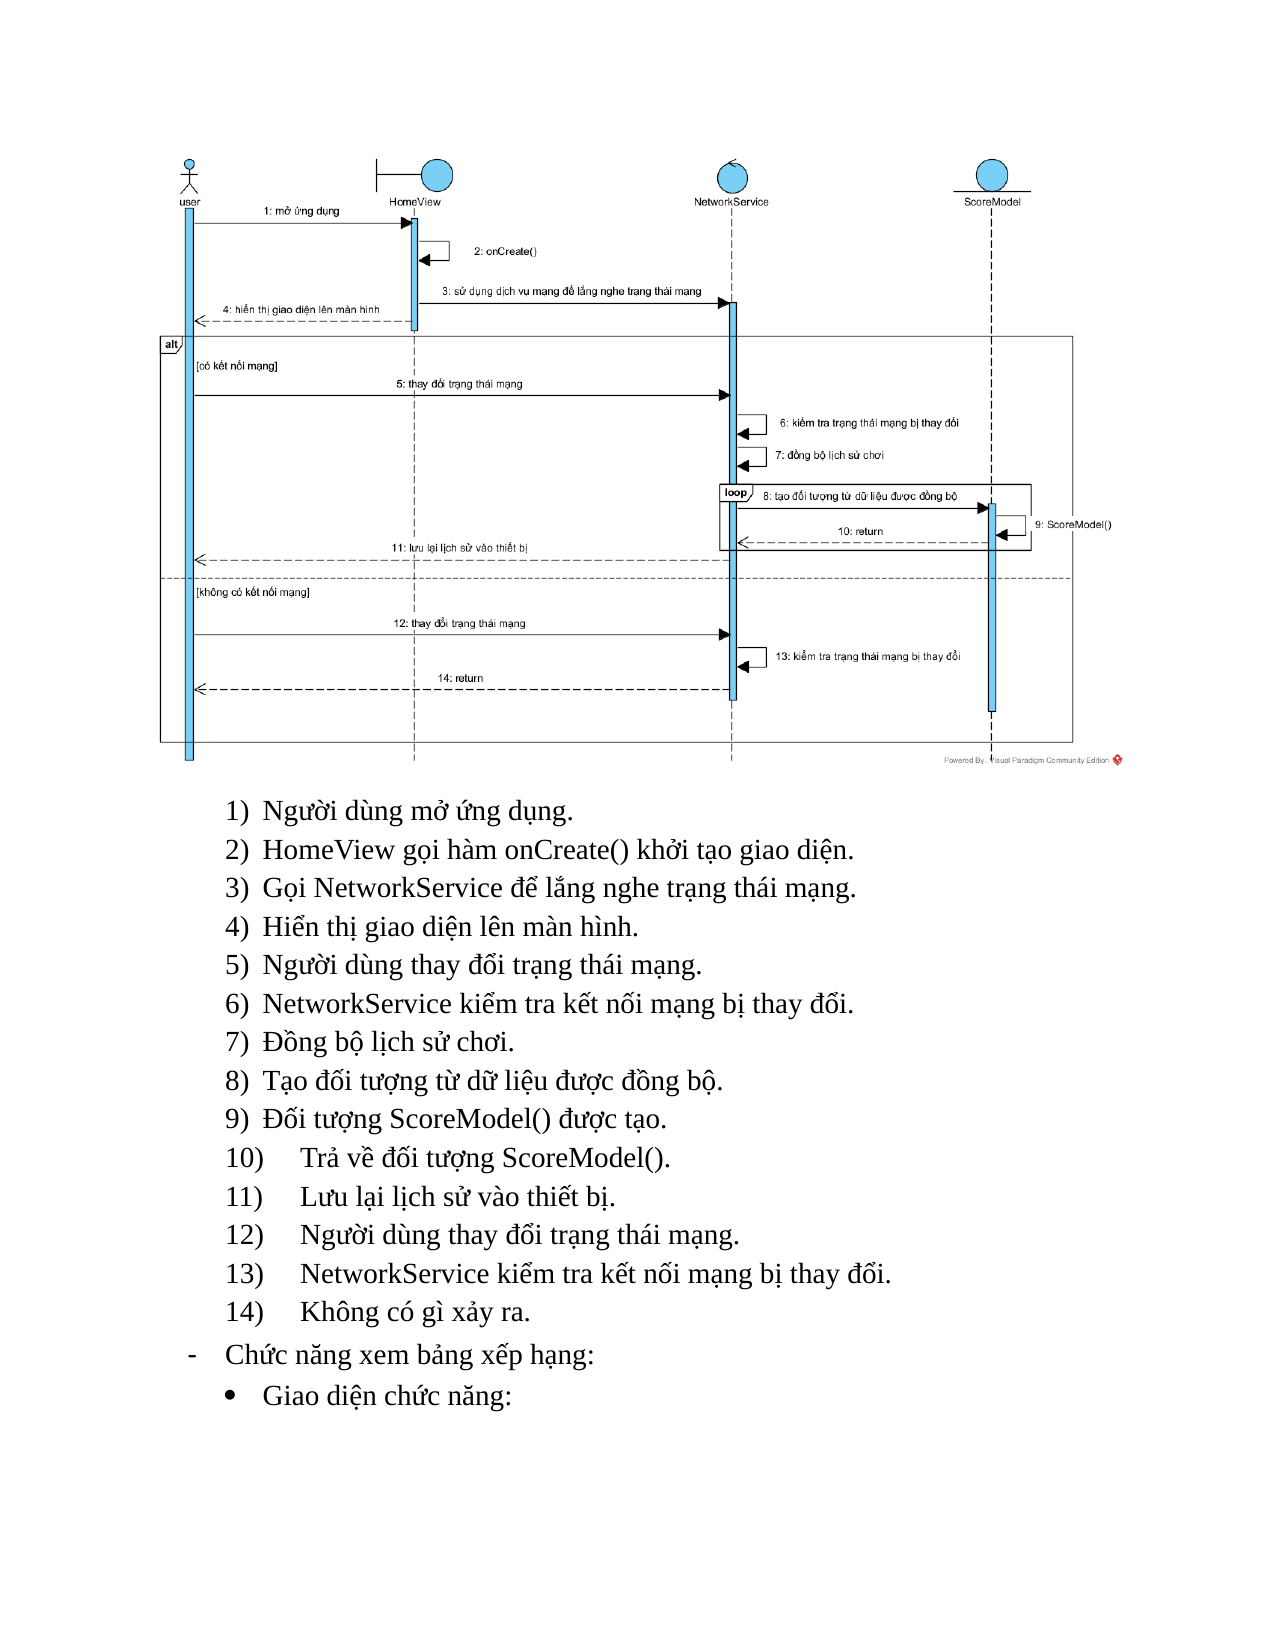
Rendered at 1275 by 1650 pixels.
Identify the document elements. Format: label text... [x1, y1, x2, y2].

list Tạo đối tượng từ dữ liệu được đồng bộ. [225, 1063, 1125, 1097]
picture [150, 150, 1125, 772]
list HomeView gọi hàm onCreate() khởi tạo giao diện. [225, 832, 1125, 865]
list Người dùng mở ứng dụng. [225, 793, 1125, 827]
list Hiển thị giao diện lên màn hình. [225, 909, 1125, 942]
list NetworkService kiểm tra kết nối mạng bị thay đổi. [225, 1256, 1125, 1289]
list Không có gì xảy ra. [225, 1294, 1125, 1328]
list Chức năng xem bảng xếp hạng: [187, 1333, 1125, 1373]
list Đối tượng ScoreModel() được tạo. [225, 1102, 1125, 1135]
list Người dùng thay đổi trạng thái mạng. [225, 947, 1125, 981]
list Đồng bộ lịch sử chơi. [225, 1024, 1125, 1058]
list Giao diện chức năng: [225, 1378, 1125, 1412]
list Gọi NetworkService để lắng nghe trạng thái mạng. [225, 870, 1125, 904]
list Lưu lại lịch sử vào thiết bị. [225, 1179, 1125, 1212]
list Trả về đối tượng ScoreModel(). [225, 1140, 1125, 1174]
list Người dùng thay đổi trạng thái mạng. [225, 1217, 1125, 1251]
list NetworkService kiểm tra kết nối mạng bị thay đổi. [225, 986, 1125, 1019]
